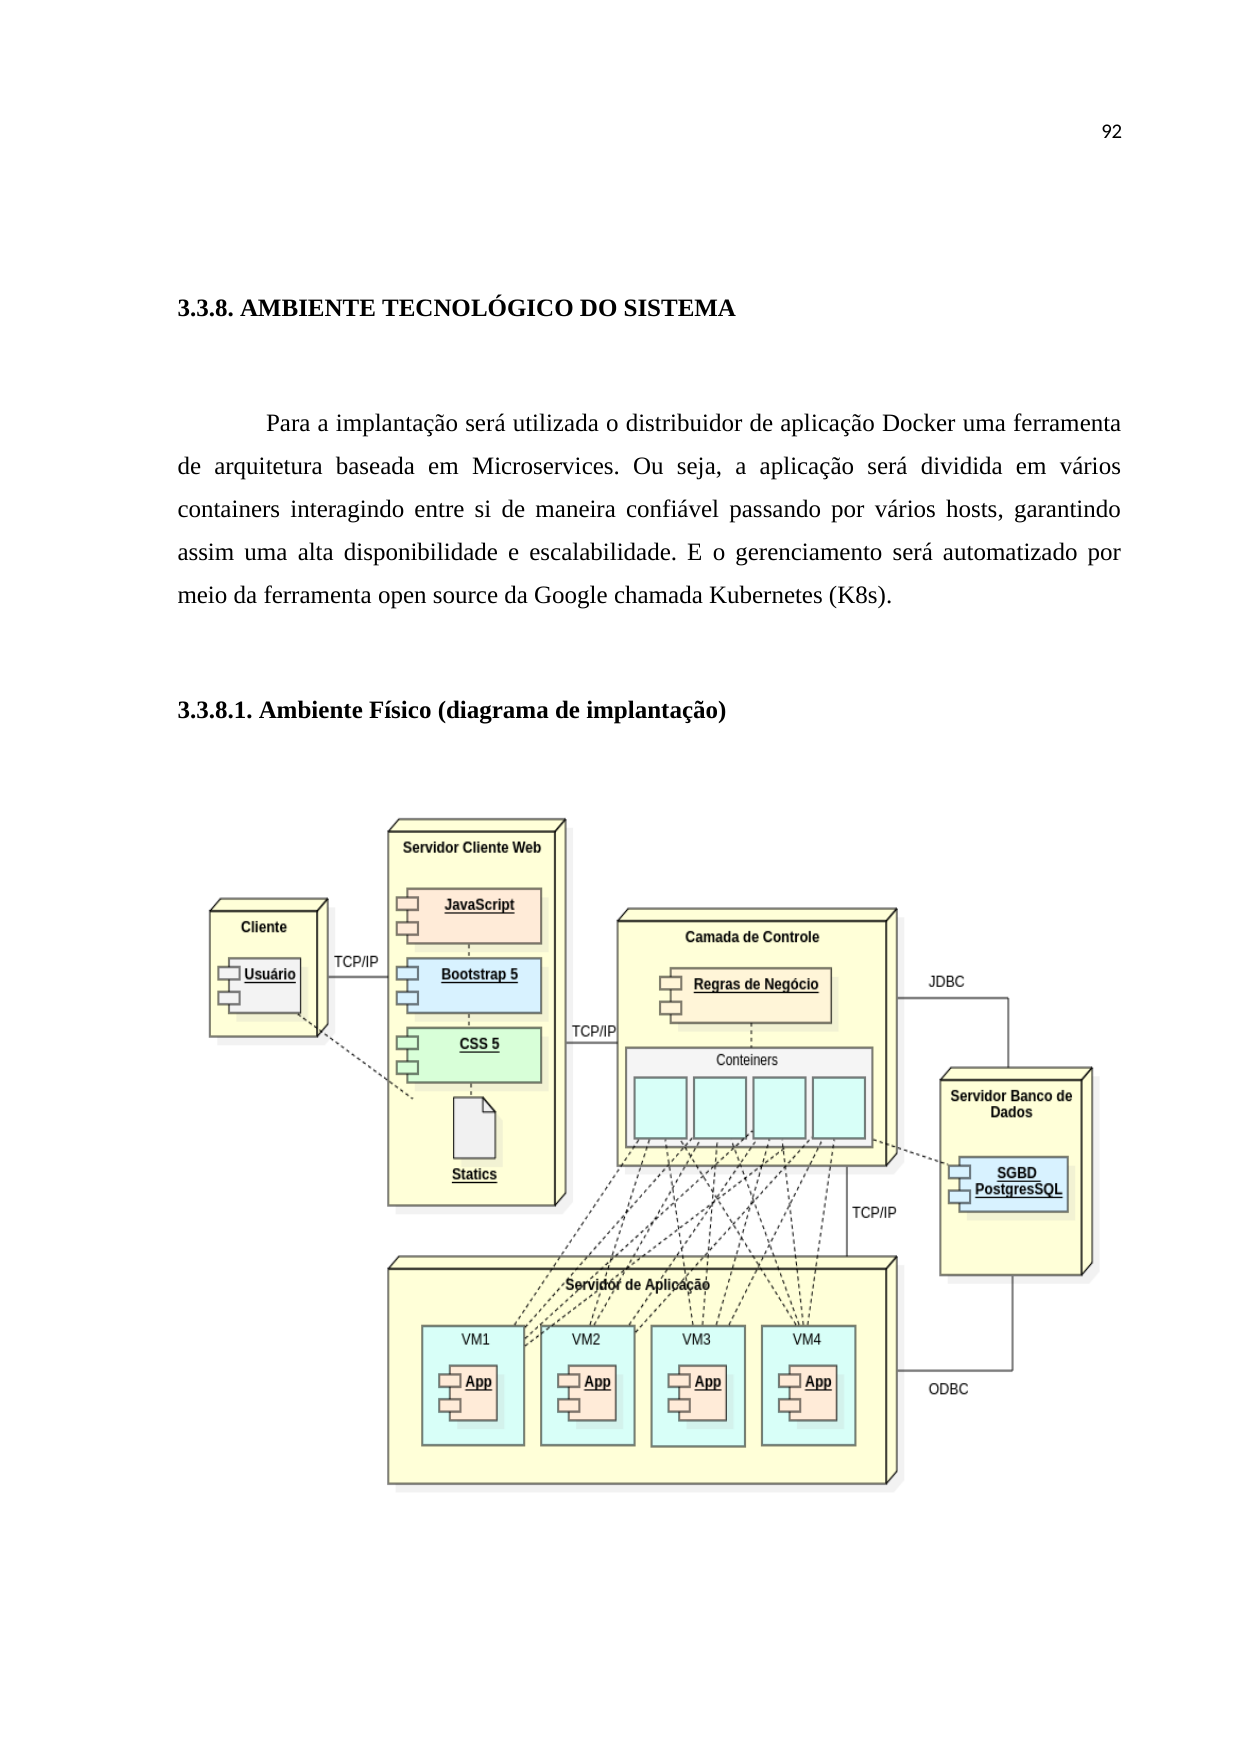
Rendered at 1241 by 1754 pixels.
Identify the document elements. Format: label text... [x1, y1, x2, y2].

text 3.3.8. AMBIENTE TECNOLÓGICO DO SISTEMA [177, 293, 1122, 321]
text Para a implantação será utilizada o distribuidor de aplicação Docker uma ferramenta de arquitetura baseada em Microservices. Ou seja, a aplicação será dividida em vários containers interagindo entre si de maneira confiável passando por vários hosts, garantindo assim uma alta disponibilidade e escalabilidade. E o gerenciamento será automatizado por meio da ferramenta open source da Google chamada Kubernetes (K8s). [177, 408, 1122, 609]
text 3.3.8.1. Ambiente Físico (diagrama de implantação) [177, 695, 1122, 723]
picture [177, 752, 1123, 1577]
